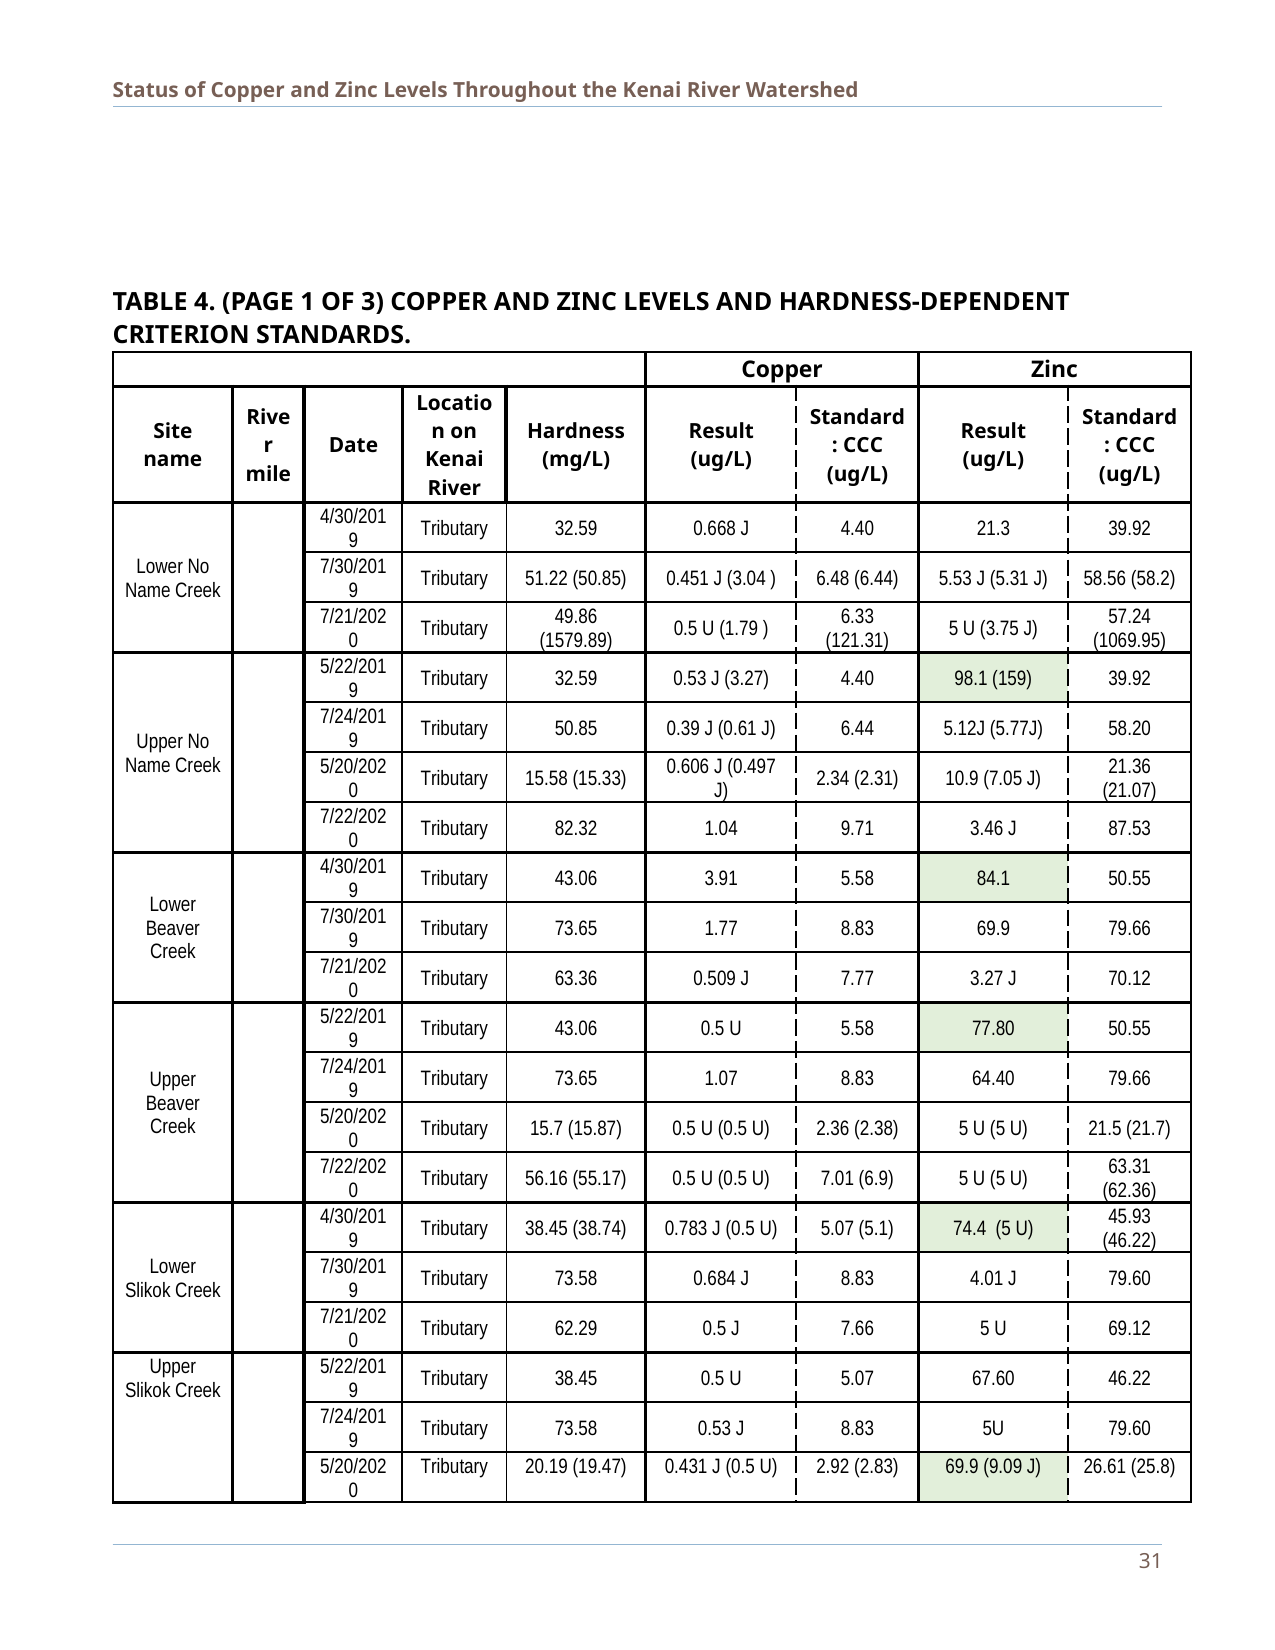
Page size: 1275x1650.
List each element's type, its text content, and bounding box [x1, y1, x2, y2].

table_cell 43.06 [507, 854, 644, 901]
table_cell 15.58 (15.33) [507, 753, 644, 801]
table_cell 87.53 [1068, 803, 1190, 851]
table_cell 5.12J (5.77J) [920, 703, 1068, 751]
table_cell 77.80 [920, 1004, 1068, 1051]
table_cell 2.92 (2.83) [796, 1453, 917, 1501]
table_cell 5U [920, 1403, 1068, 1451]
table_cell 84.1 [920, 854, 1068, 901]
table_cell 79.66 [1068, 1053, 1190, 1101]
table_cell 0.451 J (3.04 ) [647, 553, 796, 601]
table_cell 5.58 [796, 1004, 917, 1051]
text Table 4. (Page 1 of 3) Copper and zinc levels and hardness-dependent criterion standards. [112, 283, 1162, 351]
table_cell 79.66 [1068, 903, 1190, 951]
table_cell Upper Slikok Creek [114, 1354, 231, 1501]
table_cell 74.4 (5 U) [920, 1204, 1068, 1251]
table_cell 10.9 (7.05 J) [920, 753, 1068, 801]
table_cell 98.1 (159) [920, 654, 1068, 701]
table_cell Tributary [403, 903, 506, 951]
table_header [114, 353, 232, 384]
table_cell 3.91 [647, 854, 796, 901]
table_cell 4/30/2019 [306, 854, 401, 901]
table_cell 5.53 J (5.31 J) [920, 553, 1068, 601]
table_cell 0.5 U [647, 1354, 796, 1401]
table_cell Site name [114, 388, 231, 501]
table_cell 38.45 [507, 1354, 644, 1401]
table_cell Tributary [403, 1053, 506, 1101]
table_cell [234, 1004, 302, 1201]
table_cell Tributary [403, 1253, 506, 1301]
table_cell 0.5 U (0.5 U) [647, 1103, 796, 1151]
table_cell 6.33 (121.31) [796, 603, 917, 651]
table_cell 73.58 [507, 1403, 644, 1451]
table_header [232, 353, 304, 384]
table_cell 5 U [920, 1303, 1068, 1351]
table_header Copper [647, 353, 917, 384]
table_cell 0.5 U (0.5 U) [647, 1153, 796, 1201]
table_cell 8.83 [796, 1053, 917, 1101]
table_cell 2.36 (2.38) [796, 1103, 917, 1151]
table_cell 7/30/2019 [306, 553, 401, 601]
table_cell 0.783 J (0.5 U) [647, 1204, 796, 1251]
table_cell 0.5 U (1.79 ) [647, 603, 796, 651]
table_cell 69.9 [920, 903, 1068, 951]
table_cell 21.5 (21.7) [1068, 1103, 1190, 1151]
table_cell 7.01 (6.9) [796, 1153, 917, 1201]
table_cell 0.668 J [647, 504, 796, 551]
table_cell 5.07 (5.1) [796, 1204, 917, 1251]
table_cell Tributary [403, 553, 506, 601]
table_cell 67.60 [920, 1354, 1068, 1401]
table_cell Result (ug/L) [920, 388, 1068, 501]
table_cell 5/20/2020 [306, 1103, 401, 1151]
table_cell [234, 654, 302, 851]
table_cell 51.22 (50.85) [507, 553, 644, 601]
table_cell 5/22/2019 [306, 1004, 401, 1051]
table_cell 20.19 (19.47) [507, 1453, 644, 1501]
table_cell 62.29 [507, 1303, 644, 1351]
table_cell Lower Beaver Creek [114, 854, 231, 1001]
table_cell 7/24/2019 [306, 703, 401, 751]
table_cell 2.34 (2.31) [796, 753, 917, 801]
table_cell Tributary [403, 654, 506, 701]
table_cell 0.5 U [647, 1004, 796, 1051]
table_cell Tributary [403, 1204, 506, 1251]
table_cell 7.77 [796, 953, 917, 1001]
table_cell 4/30/2019 [306, 1204, 401, 1251]
table_cell Result (ug/L) [647, 388, 796, 501]
table_header [506, 353, 644, 384]
table_cell 5/20/2020 [306, 1453, 401, 1501]
table_cell 6.44 [796, 703, 917, 751]
table_cell Tributary [403, 504, 506, 551]
table_cell 5/22/2019 [306, 654, 401, 701]
table_cell Tributary [403, 703, 506, 751]
table_cell 45.93 (46.22) [1068, 1204, 1190, 1251]
table_cell 73.58 [507, 1253, 644, 1301]
table_cell 8.83 [796, 1403, 917, 1451]
table_cell 1.77 [647, 903, 796, 951]
table_cell 7/30/2019 [306, 903, 401, 951]
table_cell 1.07 [647, 1053, 796, 1101]
table_cell 73.65 [507, 903, 644, 951]
table_cell 7/21/2020 [306, 1303, 401, 1351]
table_cell 7/30/2019 [306, 1253, 401, 1301]
table_cell Lower No Name Creek [114, 504, 231, 651]
table_cell Tributary [403, 1153, 506, 1201]
table_cell Location on Kenai River [404, 388, 504, 501]
table_cell 50.55 [1068, 1004, 1190, 1051]
table_cell Tributary [403, 803, 506, 851]
table_cell 0.684 J [647, 1253, 796, 1301]
table_cell 7/24/2019 [306, 1403, 401, 1451]
table_cell 5.58 [796, 854, 917, 901]
table_cell Tributary [403, 953, 506, 1001]
table_cell 5/22/2019 [306, 1354, 401, 1401]
table_cell 3.27 J [920, 953, 1068, 1001]
table_cell Tributary [403, 1303, 506, 1351]
table_cell 39.92 [1068, 654, 1190, 701]
table_cell 63.36 [507, 953, 644, 1001]
table_cell 5 U (3.75 J) [920, 603, 1068, 651]
table_cell 46.22 [1068, 1354, 1190, 1401]
table_cell Lower Slikok Creek [114, 1204, 231, 1351]
table_cell 69.12 [1068, 1303, 1190, 1351]
table_cell Tributary [403, 753, 506, 801]
table_cell 15.7 (15.87) [507, 1103, 644, 1151]
table_cell 38.45 (38.74) [507, 1204, 644, 1251]
table_cell 21.3 [920, 504, 1068, 551]
table_cell Tributary [403, 1354, 506, 1401]
table_cell Tributary [403, 1004, 506, 1051]
table_cell 0.431 J (0.5 U) [647, 1453, 796, 1501]
table_cell Tributary [403, 603, 506, 651]
table_header [402, 353, 506, 384]
table_cell 5 U (5 U) [920, 1153, 1068, 1201]
table_cell Upper No Name Creek [114, 654, 231, 851]
table_cell 7/21/2020 [306, 603, 401, 651]
table_cell 50.85 [507, 703, 644, 751]
table_cell 39.92 [1068, 504, 1190, 551]
table_cell 69.9 (9.09 J) [920, 1453, 1068, 1501]
table_cell Upper Beaver Creek [114, 1004, 231, 1201]
table_cell Tributary [403, 854, 506, 901]
table_cell Tributary [403, 1403, 506, 1451]
table_header Zinc [920, 353, 1190, 384]
table_cell 4.40 [796, 504, 917, 551]
table_cell 0.509 J [647, 953, 796, 1001]
table_cell 79.60 [1068, 1403, 1190, 1451]
table_cell 56.16 (55.17) [507, 1153, 644, 1201]
table_cell 58.20 [1068, 703, 1190, 751]
table_cell 57.24 (1069.95) [1068, 603, 1190, 651]
table_cell 82.32 [507, 803, 644, 851]
table_cell River mile [234, 388, 302, 501]
table_cell 26.61 (25.8) [1068, 1453, 1190, 1501]
table_cell 0.53 J [647, 1403, 796, 1451]
table_cell 0.39 J (0.61 J) [647, 703, 796, 751]
table_cell Standard: CCC (ug/L) [796, 388, 917, 501]
table_cell 50.55 [1068, 854, 1190, 901]
table_cell 32.59 [507, 504, 644, 551]
table_cell 3.46 J [920, 803, 1068, 851]
table_cell [234, 504, 302, 651]
table_cell 4.40 [796, 654, 917, 701]
table_cell 7/22/2020 [306, 1153, 401, 1201]
table_cell 0.53 J (3.27) [647, 654, 796, 701]
table_cell [234, 854, 302, 1001]
table_cell 73.65 [507, 1053, 644, 1101]
table_cell 4/30/2019 [306, 504, 401, 551]
table_cell Date [306, 388, 401, 501]
table_cell 7/22/2020 [306, 803, 401, 851]
table_cell 43.06 [507, 1004, 644, 1051]
table_cell Hardness (mg/L) [508, 388, 644, 501]
table_cell 9.71 [796, 803, 917, 851]
table_cell [234, 1354, 302, 1501]
table_cell 6.48 (6.44) [796, 553, 917, 601]
table_cell Tributary [403, 1103, 506, 1151]
table_cell 5/20/2020 [306, 753, 401, 801]
table_cell 64.40 [920, 1053, 1068, 1101]
table_cell 4.01 J [920, 1253, 1068, 1301]
table_cell 7/21/2020 [306, 953, 401, 1001]
table_cell 1.04 [647, 803, 796, 851]
table_cell 7.66 [796, 1303, 917, 1351]
table_cell 32.59 [507, 654, 644, 701]
table_cell 0.5 J [647, 1303, 796, 1351]
table_cell 8.83 [796, 1253, 917, 1301]
table_cell [234, 1204, 302, 1351]
table_cell 21.36 (21.07) [1068, 753, 1190, 801]
table_cell 63.31 (62.36) [1068, 1153, 1190, 1201]
table_cell 49.86 (1579.89) [507, 603, 644, 651]
table_header [304, 353, 402, 384]
table_cell 5.07 [796, 1354, 917, 1401]
table_cell 5 U (5 U) [920, 1103, 1068, 1151]
table_cell 0.606 J (0.497 J) [647, 753, 796, 801]
table_cell Tributary [403, 1453, 506, 1501]
table_cell 8.83 [796, 903, 917, 951]
table_cell 7/24/2019 [306, 1053, 401, 1101]
table_cell 70.12 [1068, 953, 1190, 1001]
table_cell Standard: CCC (ug/L) [1068, 388, 1190, 501]
table_cell 58.56 (58.2) [1068, 553, 1190, 601]
table_cell 79.60 [1068, 1253, 1190, 1301]
